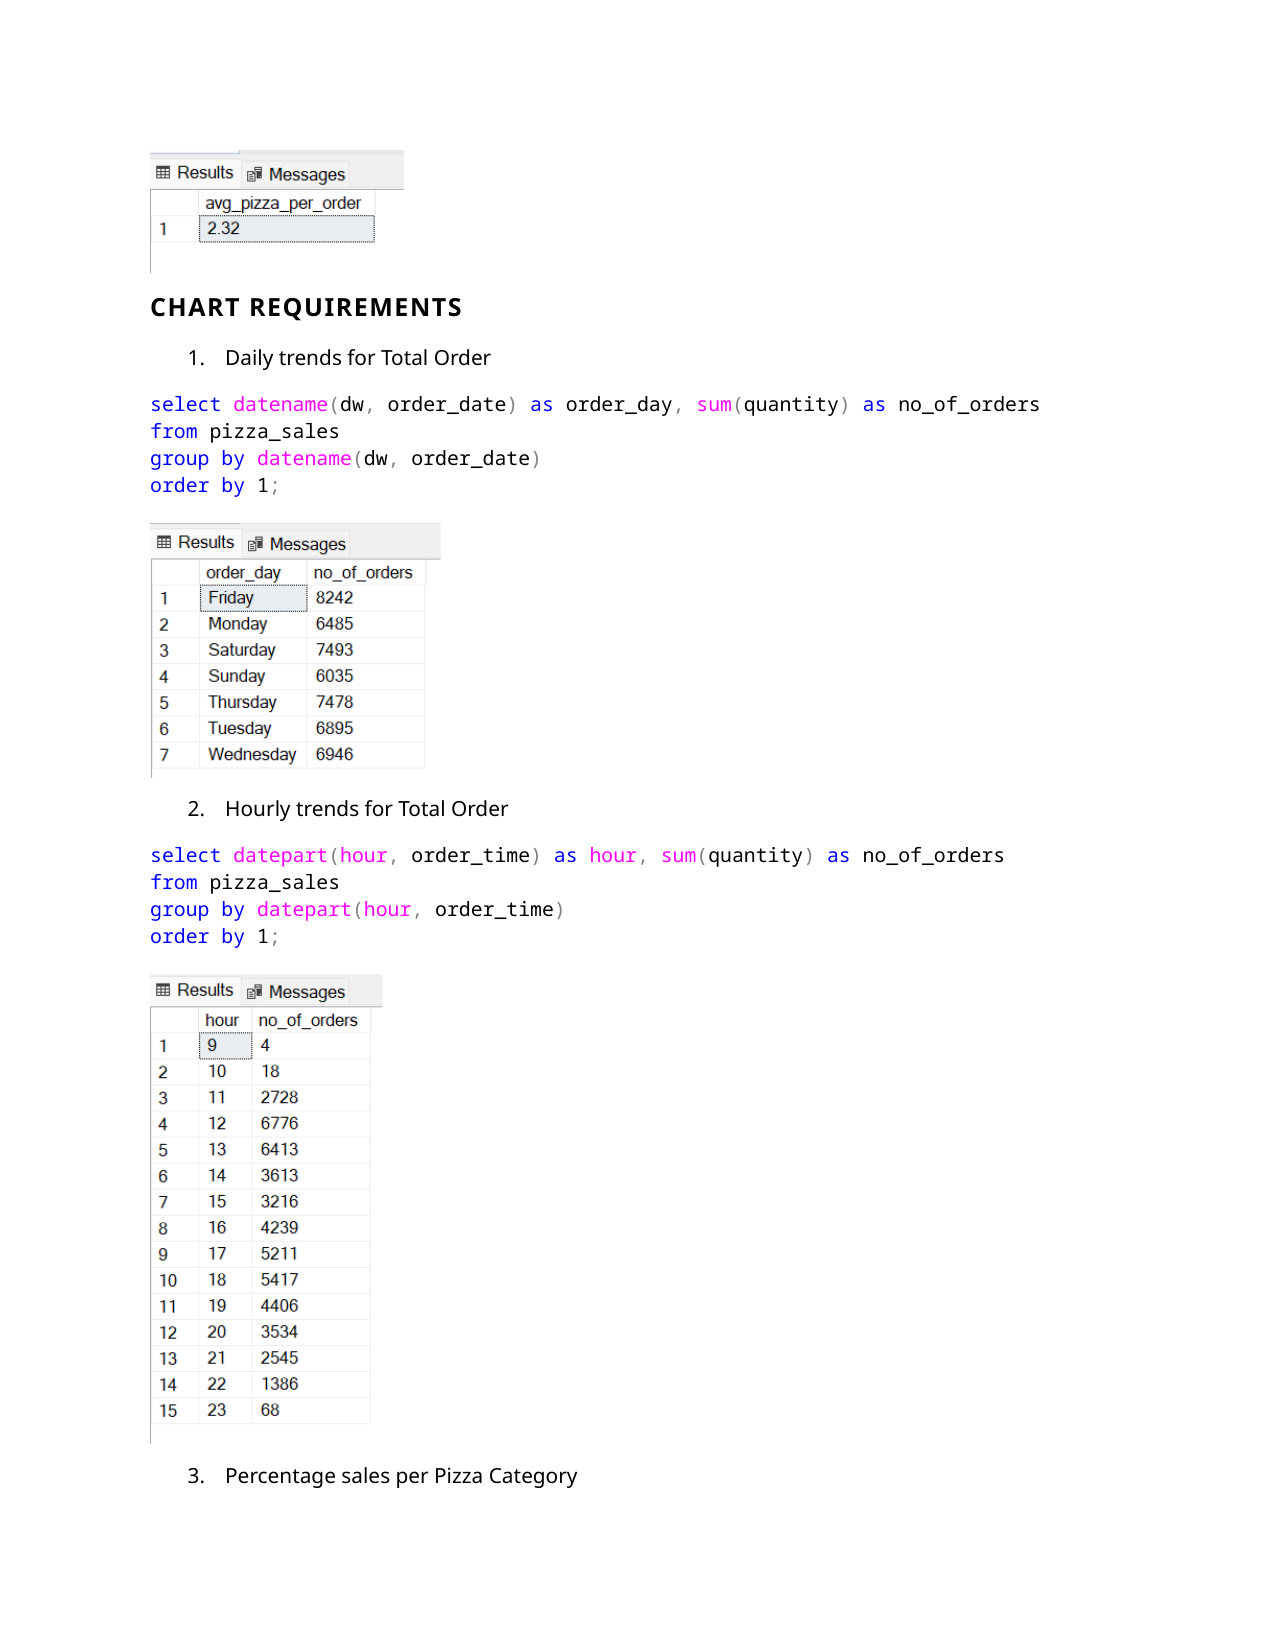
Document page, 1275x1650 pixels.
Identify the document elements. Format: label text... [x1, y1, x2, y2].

text order by 1; [150, 471, 1125, 498]
text select datepart(hour, order_time) as hour, sum(quantity) as no_of_orders [150, 841, 1125, 868]
list Percentage sales per Pizza Category [187, 1461, 1125, 1489]
list Hourly trends for Total Order [187, 794, 1125, 822]
text from pizza_sales [150, 868, 1125, 895]
list Daily trends for Total Order [187, 343, 1125, 371]
text group by datepart(hour, order_time) [150, 895, 1125, 922]
text from pizza_sales [150, 417, 1125, 444]
picture [150, 523, 441, 778]
text group by datename(dw, order_date) [150, 444, 1125, 471]
text order by 1; [150, 922, 1125, 949]
text select datename(dw, order_date) as order_day, sum(quantity) as no_of_orders [150, 390, 1125, 417]
subtitle CHART REQUIREMENTS [150, 289, 1125, 324]
picture [150, 150, 405, 273]
picture [150, 974, 383, 1444]
